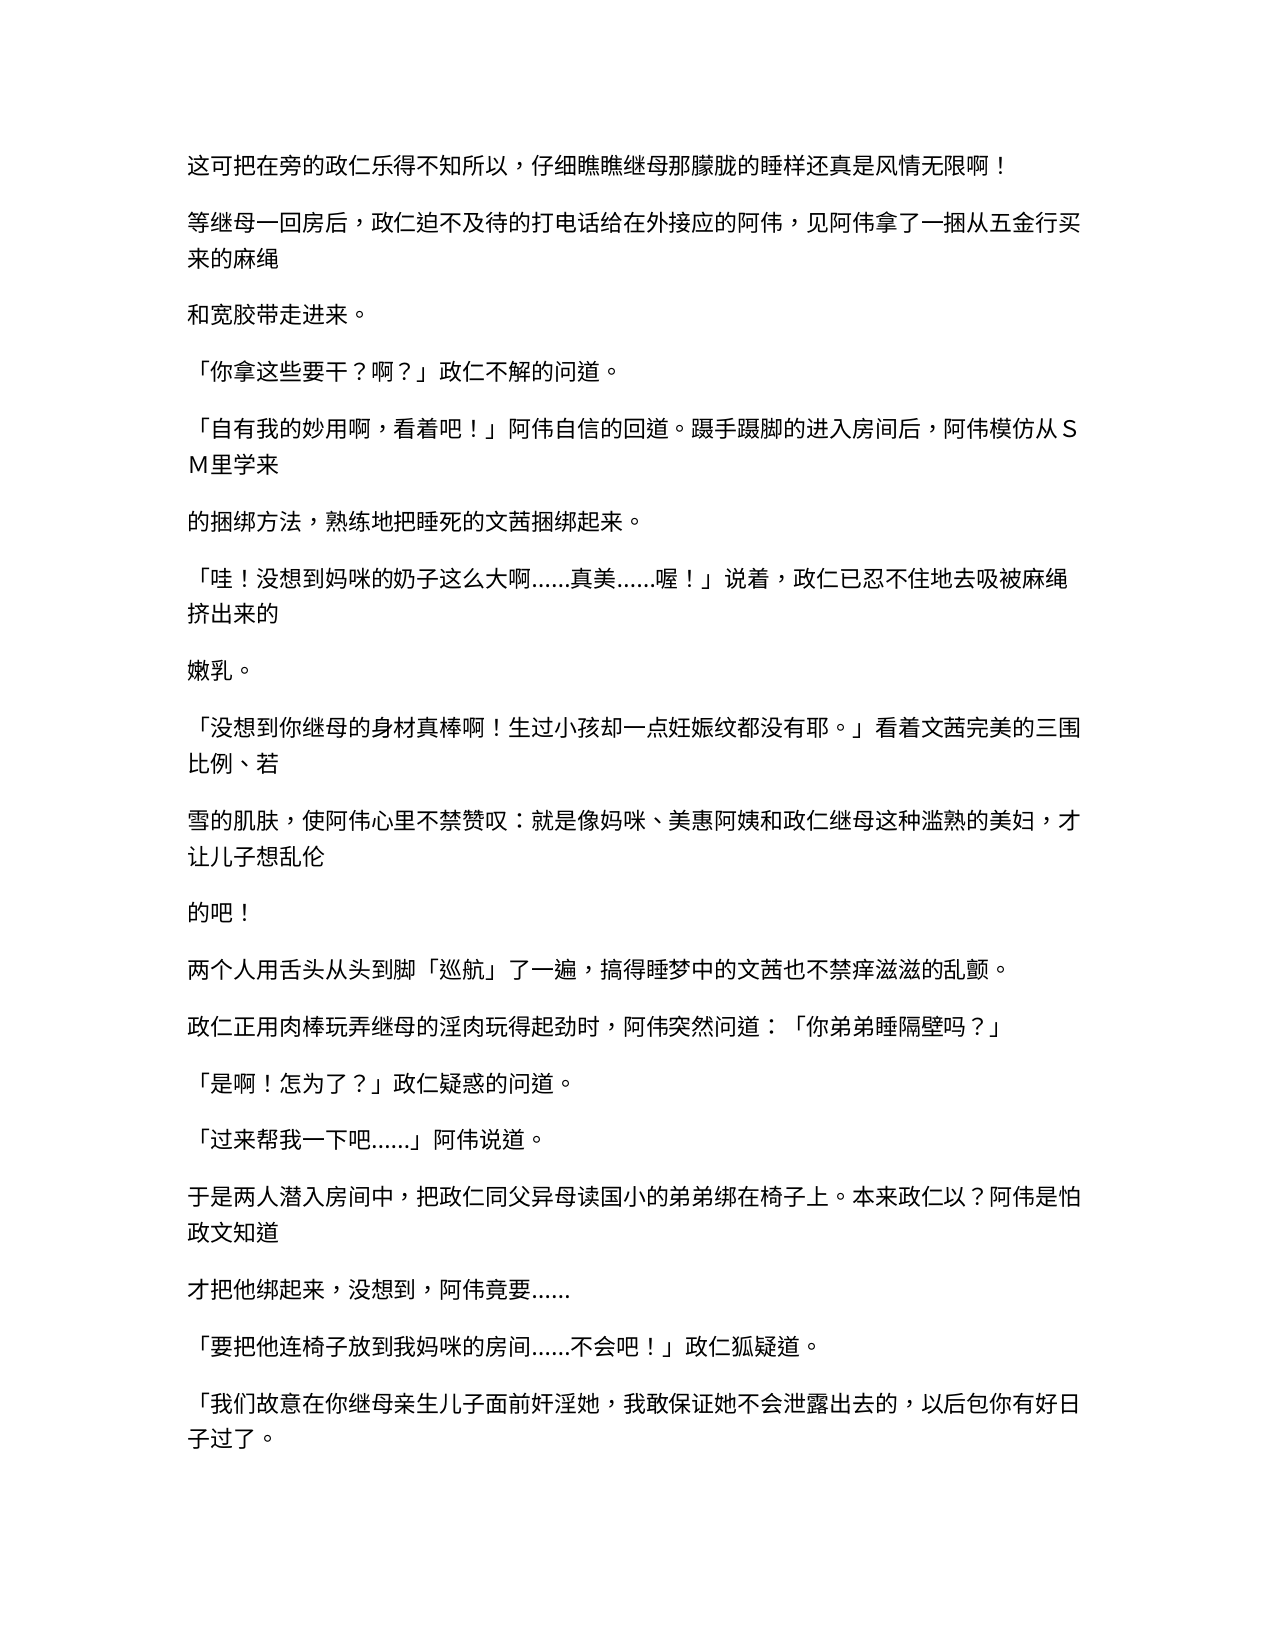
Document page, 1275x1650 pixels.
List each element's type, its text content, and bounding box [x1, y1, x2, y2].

text 「你拿这些要干？啊？」政仁不解的问道。 [187, 356, 1087, 387]
text 两个人用舌头从头到脚「巡航」了一遍，搞得睡梦中的文茜也不禁痒滋滋的乱颤。 [187, 954, 1087, 985]
text 「要把他连椅子放到我妈咪的房间……不会吧！」政仁狐疑道。 [187, 1331, 1087, 1362]
text 和宽胶带走进来。 [187, 299, 1087, 331]
text 才把他绑起来，没想到，阿伟竟要…… [187, 1274, 1087, 1305]
text 这可把在旁的政仁乐得不知所以，仔细瞧瞧继母那朦胧的睡样还真是风情无限啊！ [187, 150, 1087, 181]
text 「哇！没想到妈咪的奶子这么大啊……真美……喔！」说着，政仁已忍不住地去吸被麻绳挤出来的 [187, 562, 1087, 630]
text 「我们故意在你继母亲生儿子面前奸淫她，我敢保证她不会泄露出去的，以后包你有好日子过了。 [187, 1387, 1087, 1455]
text 「过来帮我一下吧……」阿伟说道。 [187, 1124, 1087, 1156]
text 的吧！ [187, 897, 1087, 929]
text 「是啊！怎为了？」政仁疑惑的问道。 [187, 1068, 1087, 1099]
text 嫩乳。 [187, 655, 1087, 686]
text 的捆绑方法，熟练地把睡死的文茜捆绑起来。 [187, 506, 1087, 537]
text 雪的肌肤，使阿伟心里不禁赞叹：就是像妈咪、美惠阿姨和政仁继母这种滥熟的美妇，才让儿子想乱伦 [187, 805, 1087, 872]
text 政仁正用肉棒玩弄继母的淫肉玩得起劲时，阿伟突然问道：「你弟弟睡隔壁吗？」 [187, 1011, 1087, 1042]
text 「自有我的妙用啊，看着吧！」阿伟自信的回道。蹑手蹑脚的进入房间后，阿伟模仿从ＳＭ里学来 [187, 413, 1087, 480]
text 等继母一回房后，政仁迫不及待的打电话给在外接应的阿伟，见阿伟拿了一捆从五金行买来的麻绳 [187, 207, 1087, 274]
text 「没想到你继母的身材真棒啊！生过小孩却一点妊娠纹都没有耶。」看着文茜完美的三围比例、若 [187, 712, 1087, 779]
text 于是两人潜入房间中，把政仁同父异母读国小的弟弟绑在椅子上。本来政仁以？阿伟是怕政文知道 [187, 1181, 1087, 1248]
